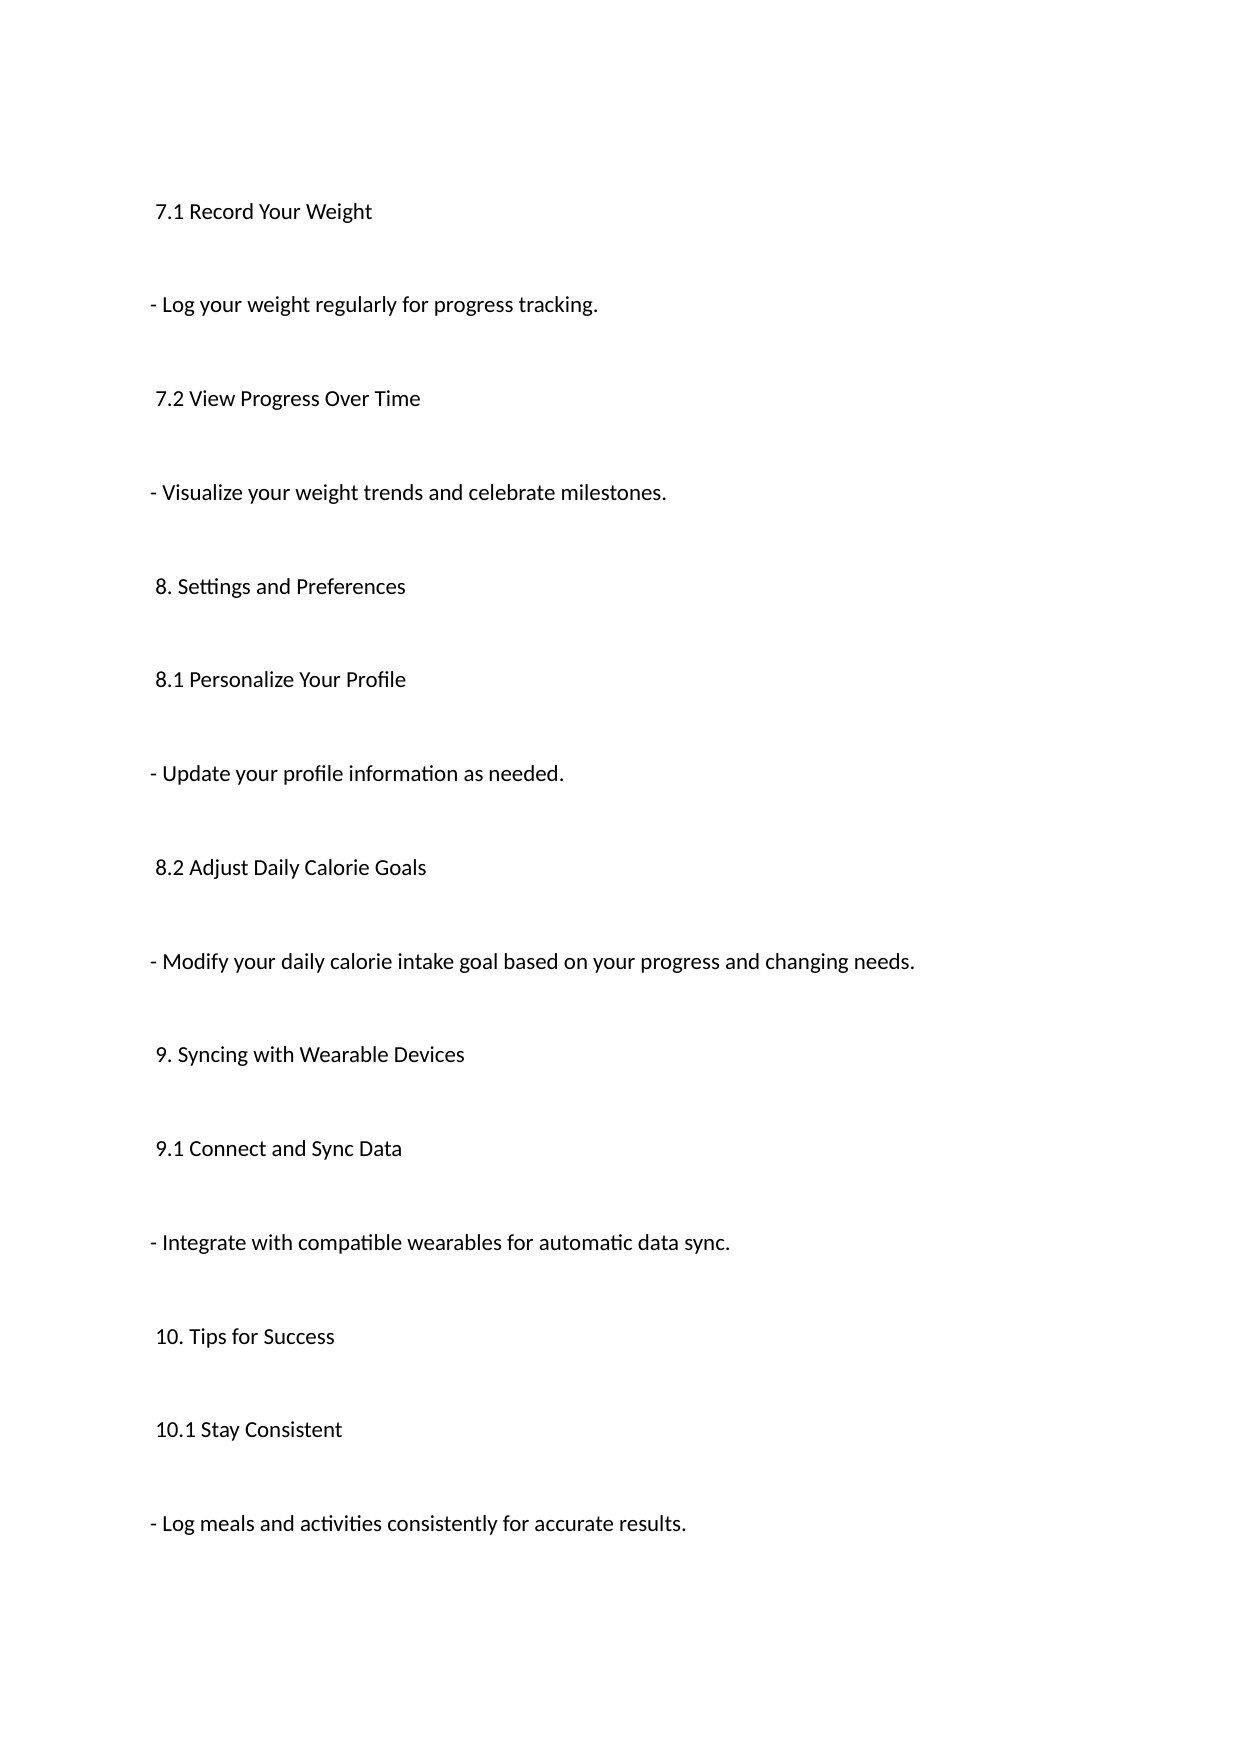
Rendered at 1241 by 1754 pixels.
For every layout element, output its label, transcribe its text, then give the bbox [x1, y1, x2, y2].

text - Modify your daily calorie intake goal based on your progress and changing needs. [150, 947, 1090, 975]
text 7.2 View Progress Over Time [150, 384, 1090, 412]
text 9. Syncing with Wearable Devices [150, 1041, 1090, 1069]
text - Update your profile information as needed. [150, 759, 1090, 787]
text 8.2 Adjust Daily Calorie Goals [150, 853, 1090, 881]
text 9.1 Connect and Sync Data [150, 1134, 1090, 1162]
text 10. Tips for Success [150, 1322, 1090, 1350]
text 10.1 Stay Consistent [150, 1416, 1090, 1444]
text - Integrate with compatible wearables for automatic data sync. [150, 1228, 1090, 1256]
text 8. Settings and Preferences [150, 572, 1090, 600]
text - Visualize your weight trends and celebrate milestones. [150, 478, 1090, 506]
text - Log meals and activities consistently for accurate results. [150, 1509, 1090, 1537]
text 8.1 Personalize Your Profile [150, 666, 1090, 694]
text - Log your weight regularly for progress tracking. [150, 291, 1090, 319]
text 7.1 Record Your Weight [150, 197, 1090, 225]
